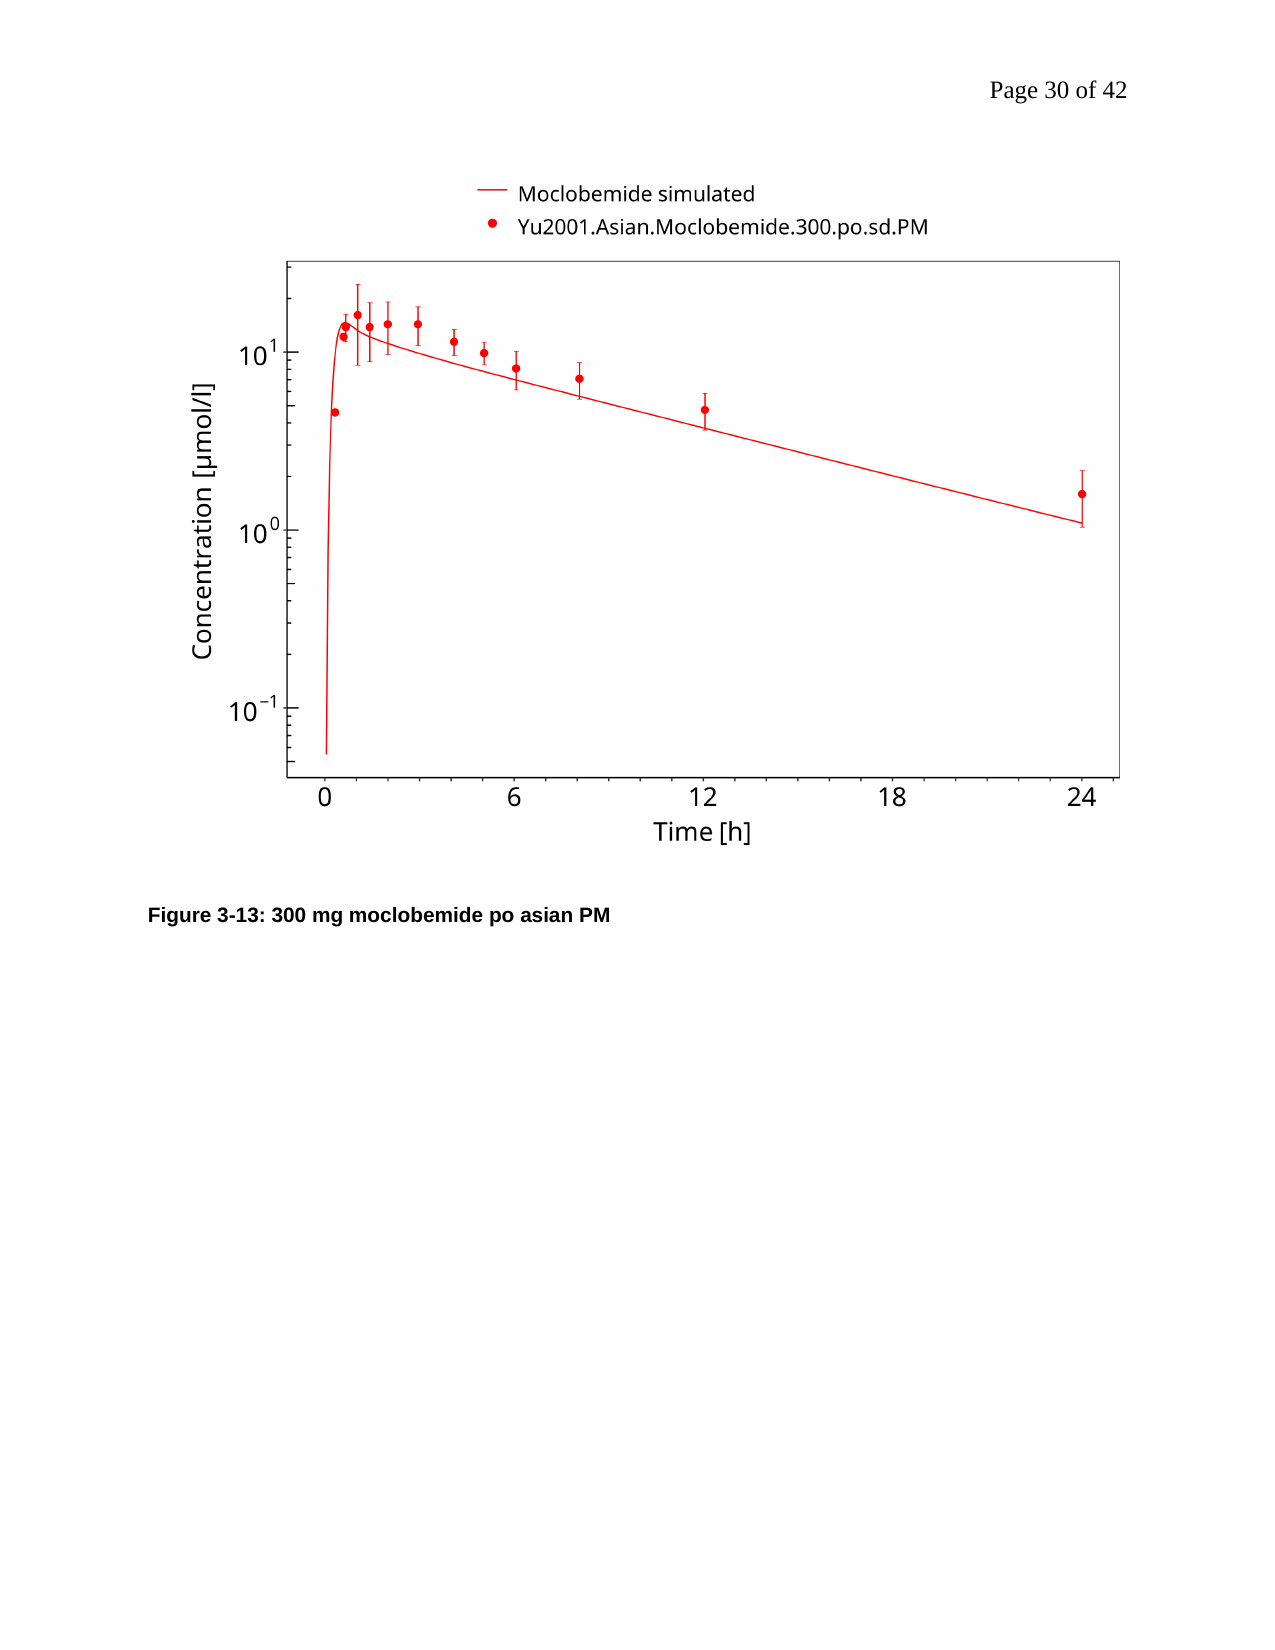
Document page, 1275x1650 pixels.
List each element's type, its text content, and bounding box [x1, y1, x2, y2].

text Figure 3-13: 300 mg moclobemide po asian PM [148, 903, 1127, 927]
picture [166, 166, 1146, 873]
